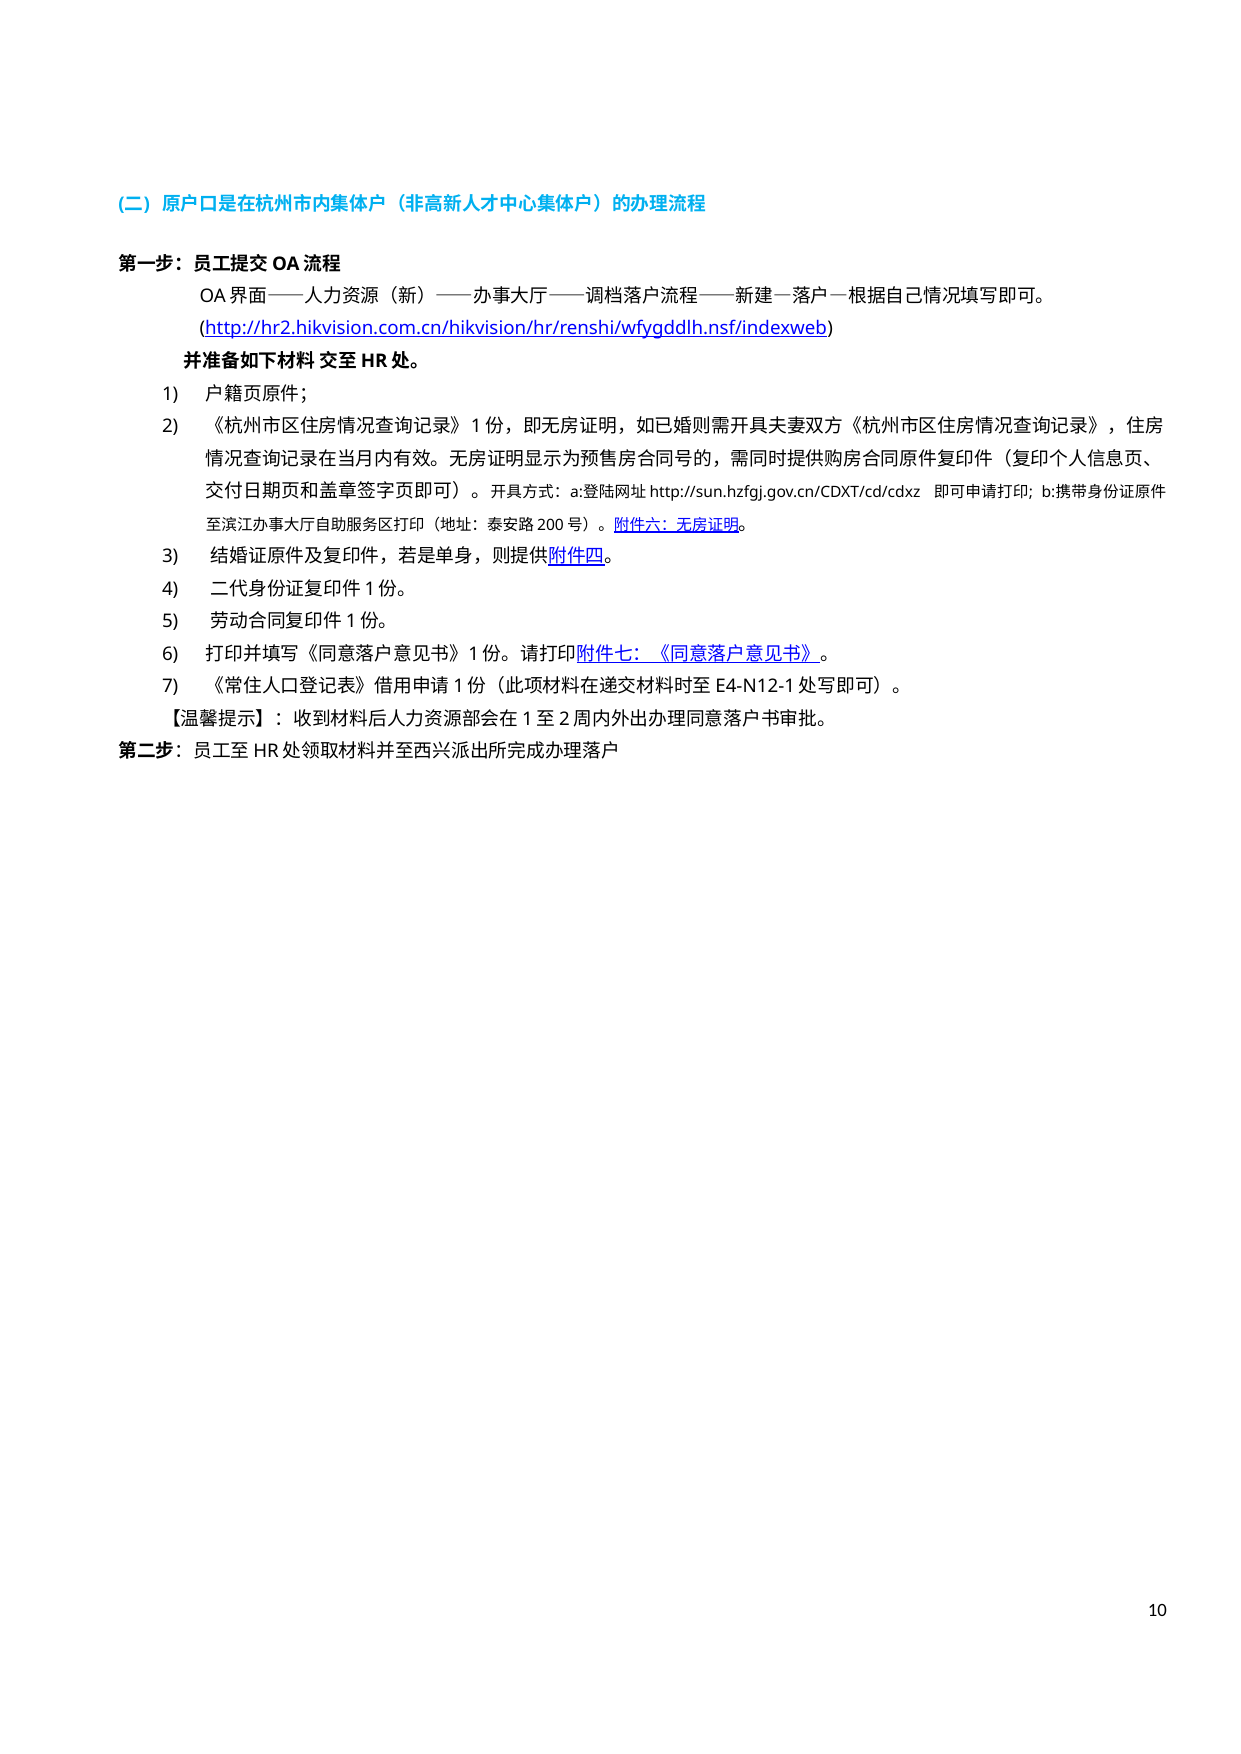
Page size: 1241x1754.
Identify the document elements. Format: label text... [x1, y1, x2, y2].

text 第二步：员工至HR处领取材料并至西兴派出所完成办理落户 [118, 733, 1167, 766]
list 户籍页原件； [162, 376, 1167, 408]
list 二代身份证复印件1份。 [162, 571, 1167, 603]
text 第一步：员工提交OA流程 [118, 246, 1167, 278]
list 《杭州市区住房情况查询记录》1份，即无房证明，如已婚则需开具夫妻双方《杭州市区住房情况查询记录》，住房情况查询记录在当月内有效。无房证明显示为预售房合同号的，需同时提供购房合同原件复印件（复印个人信息页、交付日期页和盖章签字页即可）。开具方式：a:登陆网址http://sun.hzfgj.gov.cn/CDXT/cd/cdxz 即可申请打印; b:携带身份证原件至滨江办事大厅自助服务区打印（地址：泰安路200号）。附件六：无房证明。 [162, 408, 1167, 538]
list 结婚证原件及复印件，若是单身，则提供附件四。 [162, 538, 1167, 571]
list OA界面——人力资源（新）——办事大厅——调档落户流程——新建—落户—根据自己情况填写即可。 [162, 278, 1167, 311]
text 【温馨提示】：收到材料后人力资源部会在1至2周内外出办理同意落户书审批。 [162, 701, 1167, 733]
list (http://hr2.hikvision.com.cn/hikvision/hr/renshi/wfygddlh.nsf/indexweb) [162, 311, 1167, 343]
list 劳动合同复印件1份。 [162, 603, 1167, 636]
list 《常住人口登记表》借用申请1份（此项材料在递交材料时至E4-N12-1处写即可）。 [162, 668, 1167, 701]
text 并准备如下材料 交至HR处。 [118, 343, 1167, 376]
subtitle 原户口是在杭州市内集体户（非高新人才中心集体户）的办理流程 [118, 186, 1167, 218]
list 打印并填写《同意落户意见书》1份。请打印附件七：《同意落户意见书》。 [162, 636, 1167, 668]
